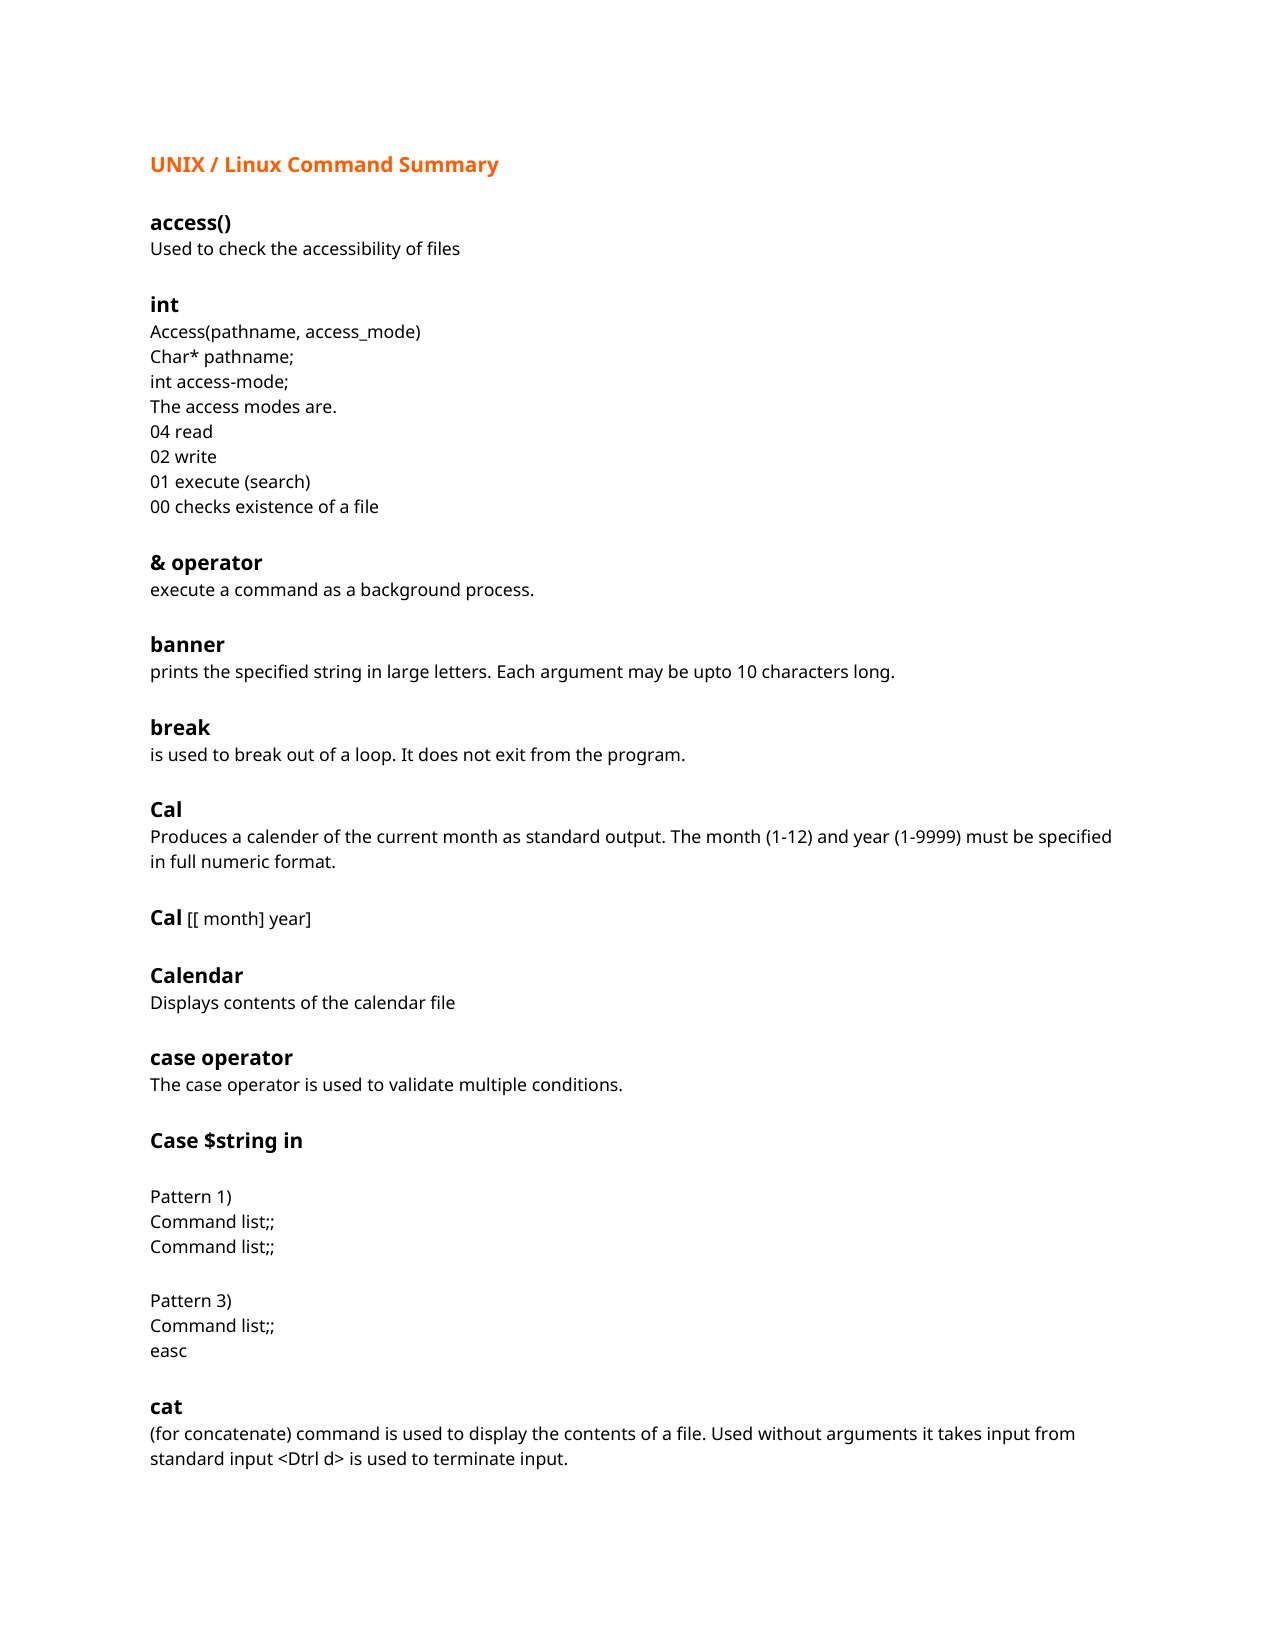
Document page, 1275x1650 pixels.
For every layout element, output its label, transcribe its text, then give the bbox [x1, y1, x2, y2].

subtitle UNIX / Linux Command Summary [150, 150, 1125, 178]
text int Access(pathname, access_mode) Char* pathname; int access-mode; The access modes are. 04 read 02 write 01 execute (search) 00 checks existence of a file [150, 290, 1125, 519]
text Calendar Displays contents of the calendar file [150, 961, 1125, 1014]
text Pattern 1) Command list;; Command list;; [150, 1184, 1125, 1259]
text case operator The case operator is used to validate multiple conditions. [150, 1043, 1125, 1097]
text break is used to break out of a loop. It does not exit from the program. [150, 713, 1125, 766]
text Cal Produces a calender of the current month as standard output. The month (1-12) and year (1-9999) must be specified in full numeric format. [150, 796, 1125, 874]
text Pattern 3) Command list;; easc [150, 1288, 1125, 1363]
text Case $string in [150, 1126, 1125, 1154]
text & operator execute a command as a background process. [150, 548, 1125, 601]
text banner prints the specified string in large letters. Each argument may be upto 10 characters long. [150, 630, 1125, 684]
text access() Used to check the accessibility of files [150, 208, 1125, 261]
text Cal [[ month] year] [150, 903, 1125, 932]
text cat (for concatenate) command is used to display the contents of a file. Used without arguments it takes input from standard input <Dtrl d> is used to terminate input. [150, 1392, 1125, 1470]
